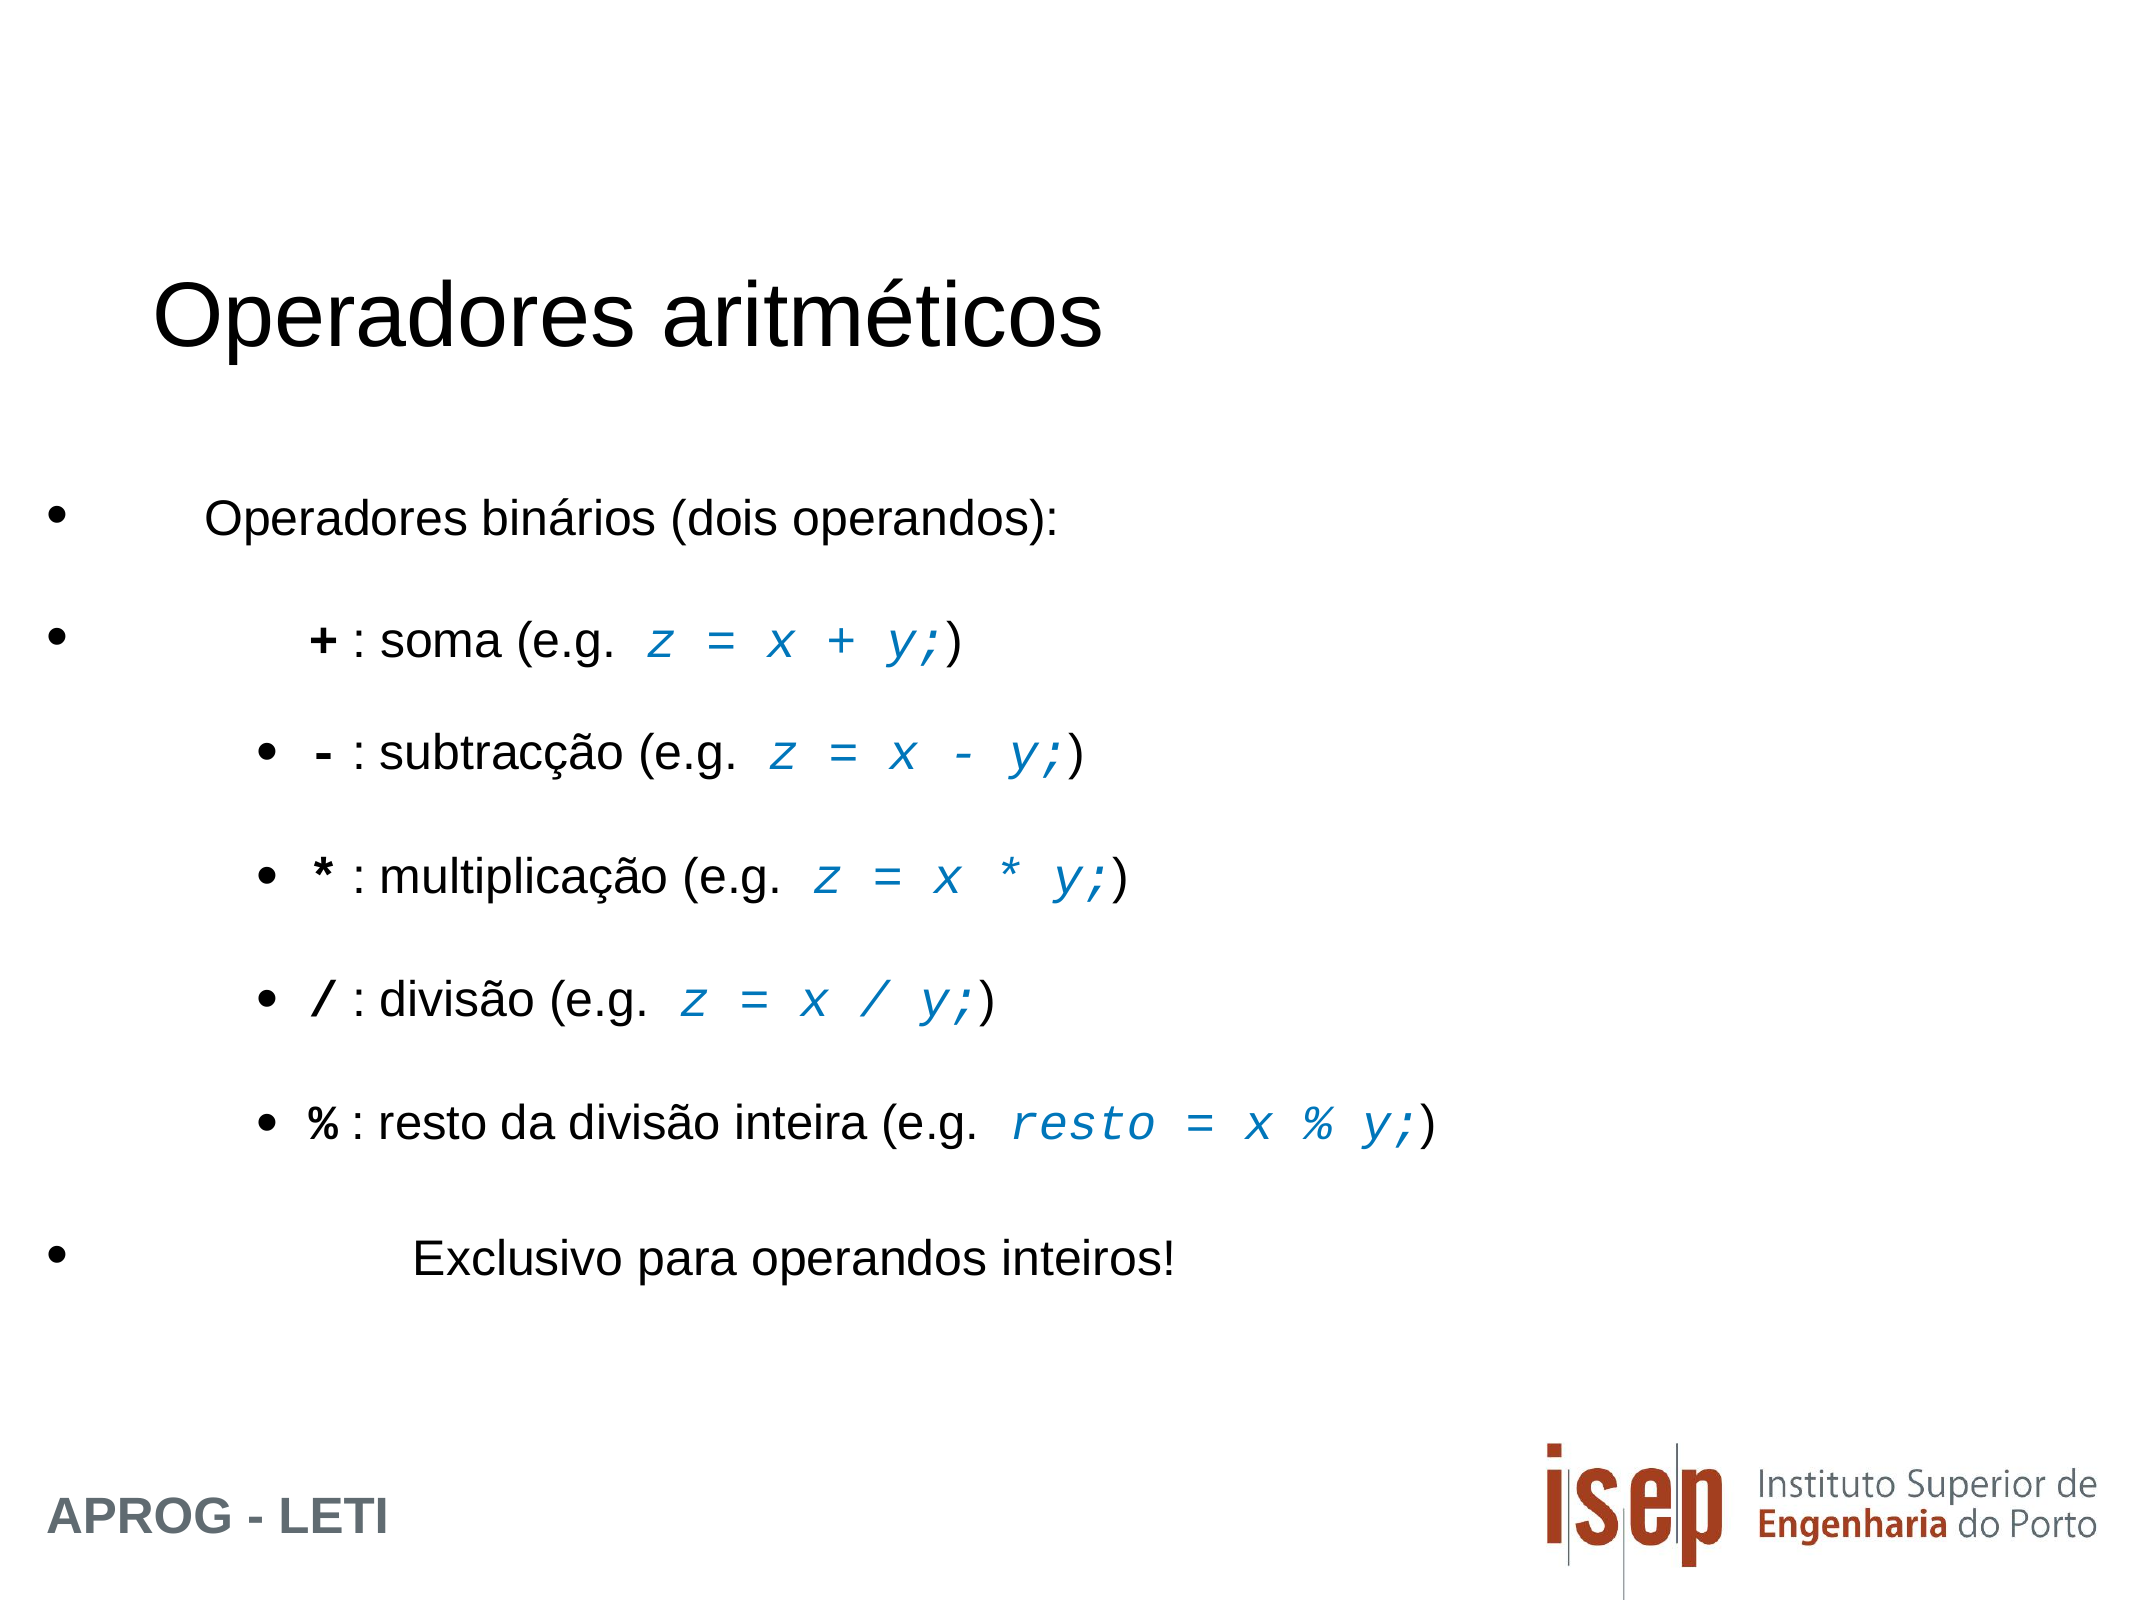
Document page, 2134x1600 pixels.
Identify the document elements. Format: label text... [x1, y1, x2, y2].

text APROG - LETI [46, 1485, 1983, 1544]
list : subtracção (e.g. z = x - y;) [308, 722, 1983, 784]
text • [256, 714, 279, 786]
text % : resto da divisão inteira (e.g. resto = x % y;) [308, 1093, 1983, 1154]
text • [256, 837, 279, 909]
text • [256, 961, 279, 1033]
list : multiplicação (e.g. z = x * y;) [308, 846, 1983, 908]
list : divisão (e.g. z = x / y;) [308, 970, 1983, 1032]
text • [256, 1084, 279, 1156]
picture [1508, 1404, 2134, 1600]
list Operadores binários (dois operandos): [46, 476, 1983, 548]
list Exclusivo para operandos inteiros! [46, 1217, 1983, 1289]
text Operadores aritméticos [152, 261, 1983, 366]
list + : soma (e.g. z = x + y;) [46, 599, 1983, 672]
